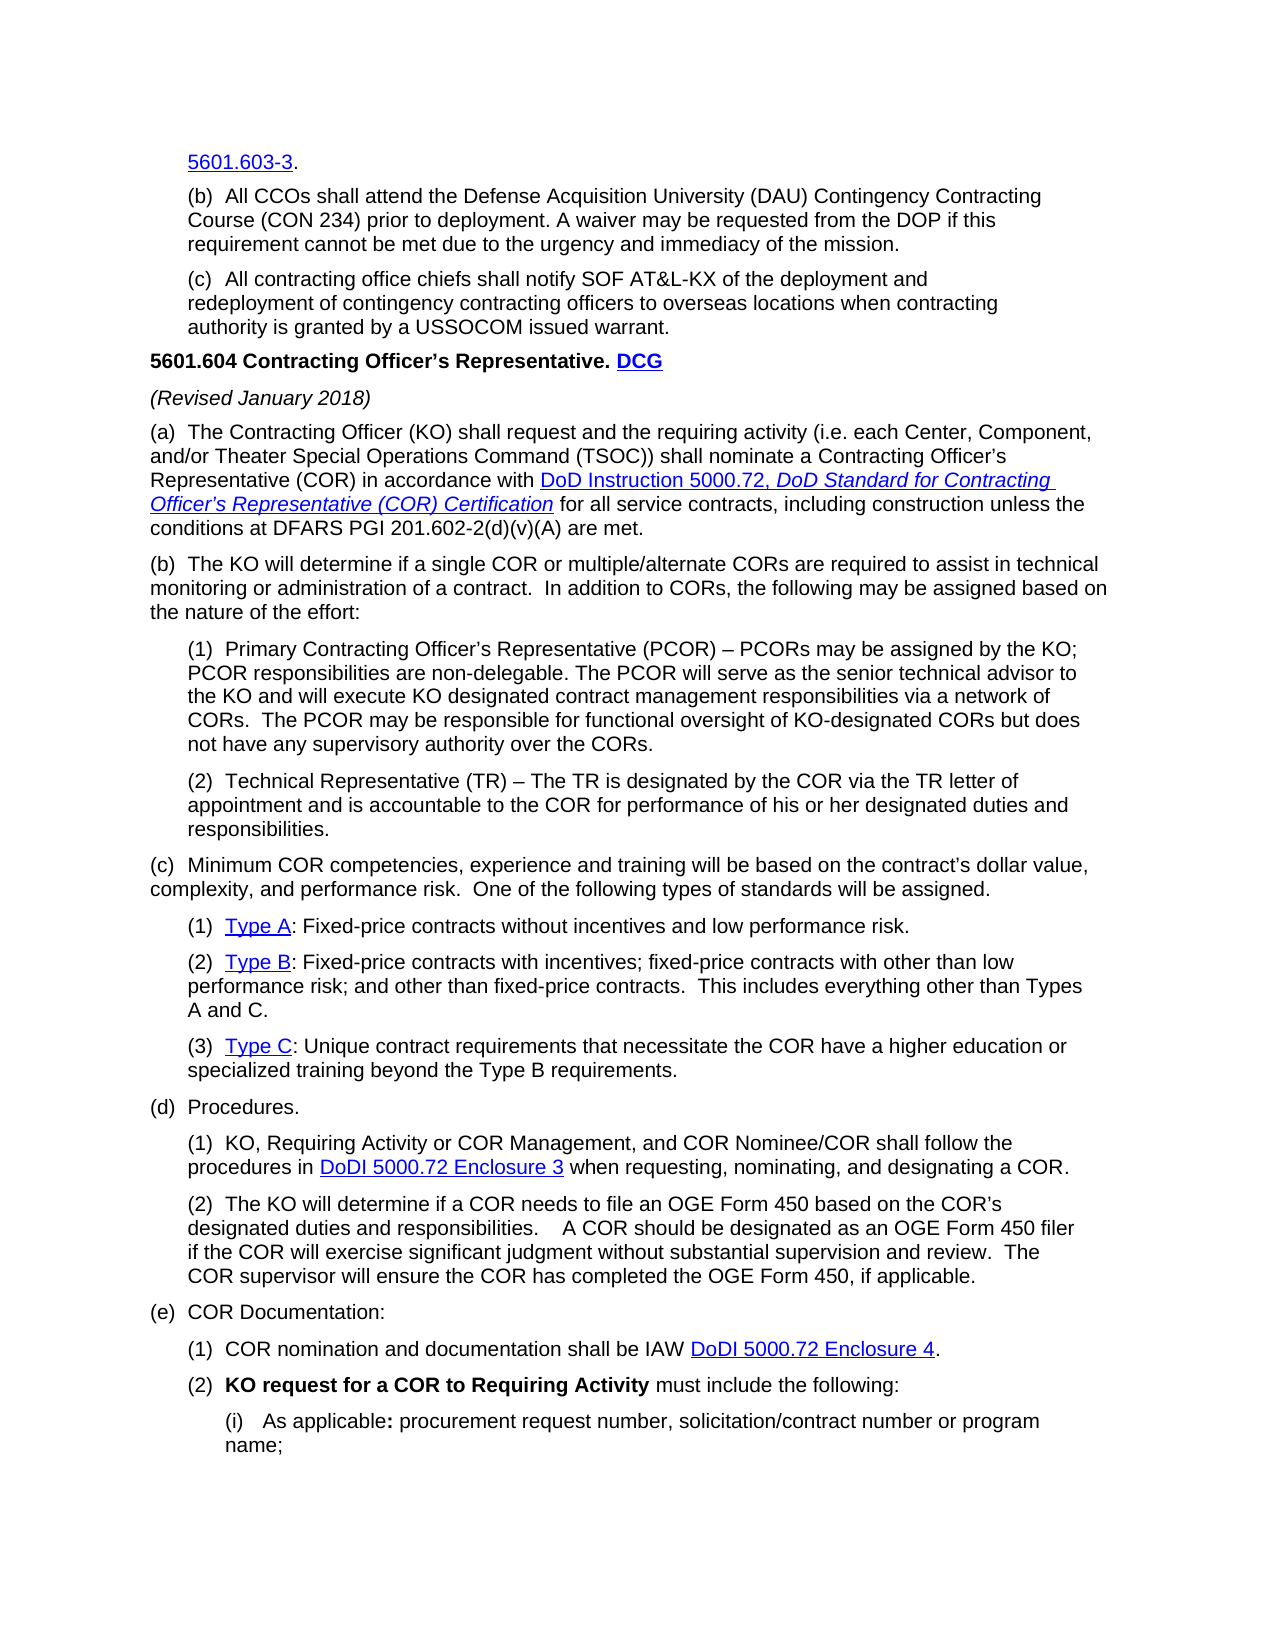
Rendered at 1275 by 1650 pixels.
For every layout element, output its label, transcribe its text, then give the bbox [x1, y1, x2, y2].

list COR Documentation: [150, 1300, 1125, 1324]
list Type A: Fixed-price contracts without incentives and low performance risk. [187, 913, 1087, 937]
list Type B: Fixed-price contracts with incentives; fixed-price contracts with other than low performance risk; and other than fixed-price contracts. This includes everything other than Types A and C. [187, 950, 1087, 1022]
list The KO will determine if a COR needs to file an OGE Form 450 based on the COR’s designated duties and responsibilities. A COR should be designated as an OGE Form 450 filer if the COR will exercise significant judgment without substantial supervision and review. The COR supervisor will ensure the COR has completed the OGE Form 450, if applicable. [187, 1192, 1087, 1287]
list As applicable: procurement request number, solicitation/contract number or program name; [225, 1409, 1050, 1457]
list COR nomination and documentation shall be IAW DoDI 5000.72 Enclosure 4. [187, 1336, 1087, 1360]
list Technical Representative (TR) – The TR is designated by the COR via the TR letter of appointment and is accountable to the COR for performance of his or her designated duties and responsibilities. [187, 769, 1087, 841]
list KO request for a COR to Requiring Activity must include the following: [187, 1373, 1087, 1397]
list The Contracting Officer (KO) shall request and the requiring activity (i.e. each Center, Component, and/or Theater Special Operations Command (TSOC)) shall nominate a Contracting Officer’s Representative (COR) in accordance with DoD Instruction 5000.72, DoD Standard for Contracting Officer’s Representative (COR) Certification for all service contracts, including construction unless the conditions at DFARS PGI 201.602-2(d)(v)(A) are met. [150, 420, 1125, 539]
list All contracting office chiefs shall notify SOF AT&L-KX of the deployment and redeployment of contingency contracting officers to overseas locations when contracting authority is granted by a USSOCOM issued warrant. [187, 267, 1050, 338]
list KO, Requiring Activity or COR Management, and COR Nominee/COR shall follow the procedures in DoDI 5000.72 Enclosure 3 when requesting, nominating, and designating a COR. [187, 1131, 1087, 1179]
list Procedures. [150, 1095, 1125, 1119]
list All CCOs shall attend the Defense Acquisition University (DAU) Contingency Contracting Course (CON 234) prior to deployment. A waiver may be requested from the DOP if this requirement cannot be met due to the urgency and immediacy of the mission. [187, 184, 1050, 256]
list Primary Contracting Officer’s Representative (PCOR) – PCORs may be assigned by the KO; PCOR responsibilities are non-delegable. The PCOR will serve as the senior technical advisor to the KO and will execute KO designated contract management responsibilities via a network of CORs. The PCOR may be responsible for functional oversight of KO-designated CORs but does not have any supervisory authority over the CORs. [187, 636, 1087, 756]
text 5601.604 Contracting Officer’s Representative. DCG [150, 349, 1125, 373]
text (Revised January 2018) [150, 385, 1125, 409]
list The KO will determine if a single COR or multiple/alternate CORs are required to assist in technical monitoring or administration of a contract. In addition to CORs, the following may be assigned based on the nature of the effort: [150, 552, 1125, 624]
list Type C: Unique contract requirements that necessitate the COR have a higher education or specialized training beyond the Type B requirements. [187, 1034, 1087, 1082]
list Minimum COR competencies, experience and training will be based on the contract’s dollar value, complexity, and performance risk. One of the following types of standards will be assigned. [150, 853, 1125, 901]
